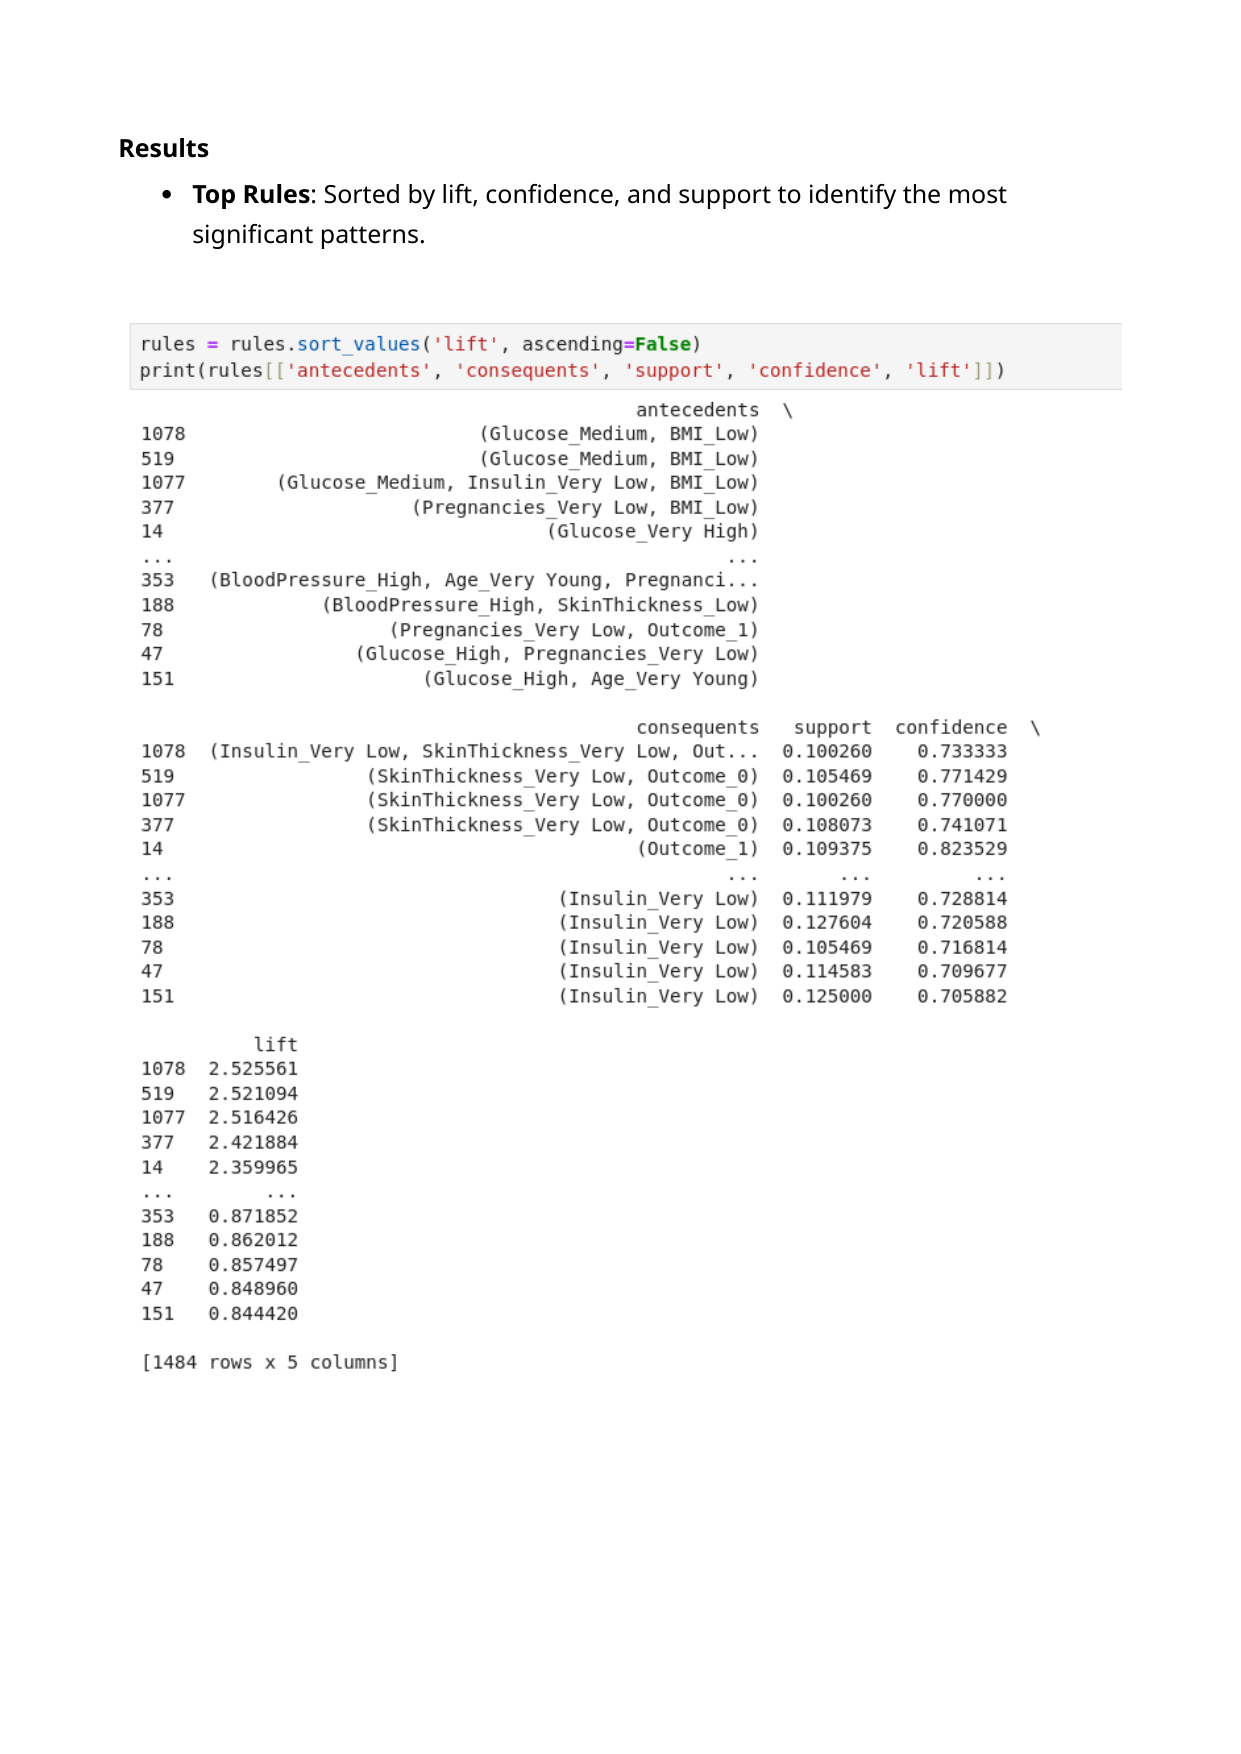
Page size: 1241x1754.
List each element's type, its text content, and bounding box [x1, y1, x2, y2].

subtitle Results [118, 131, 1122, 165]
picture [118, 323, 1123, 1382]
list Top Rules: Sorted by lift, confidence, and support to identify the most significant patterns. [162, 177, 1122, 250]
